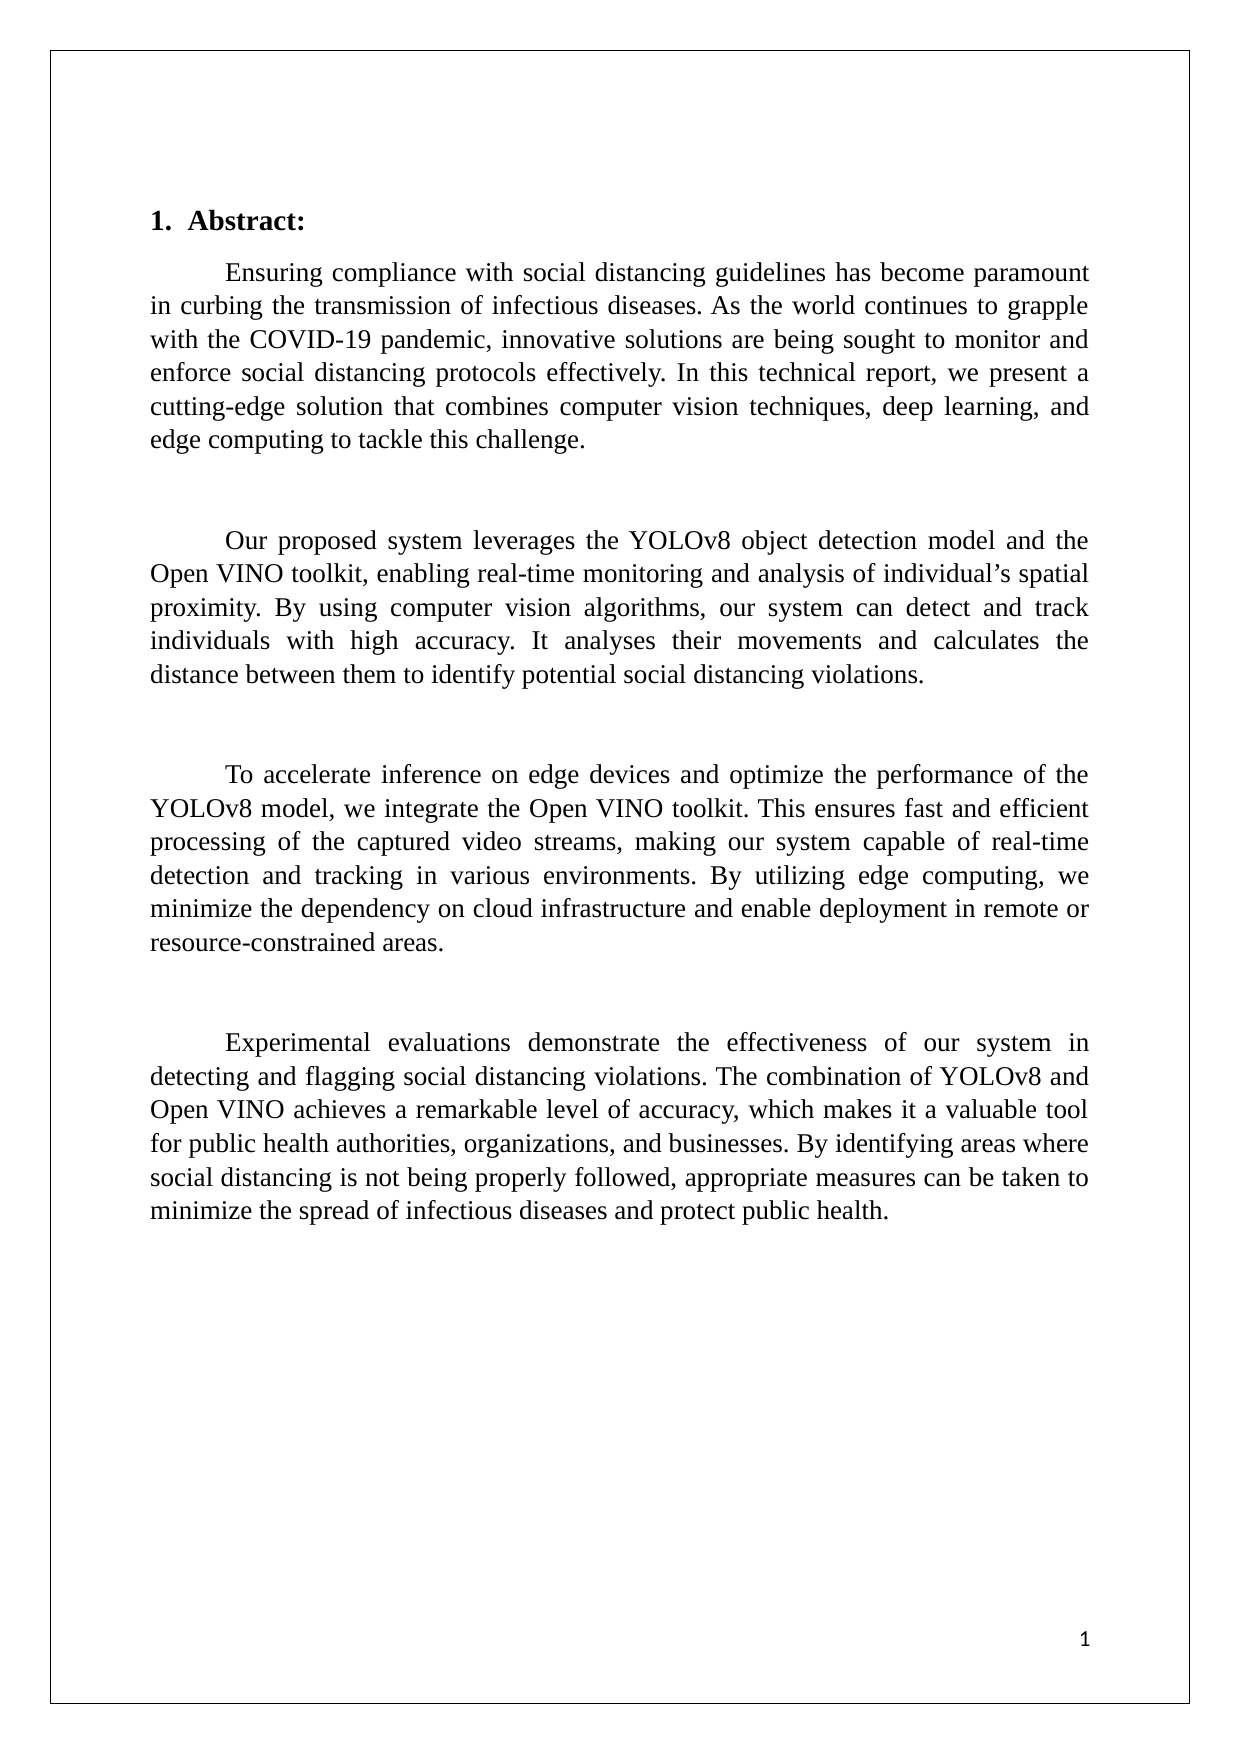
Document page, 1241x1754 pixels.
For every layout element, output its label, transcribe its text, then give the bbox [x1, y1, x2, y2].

text Our proposed system leverages the YOLOv8 object detection model and the Open VINO toolkit, enabling real-time monitoring and analysis of individual’s spatial proximity. By using computer vision algorithms, our system can detect and track individuals with high accuracy. It analyses their movements and calculates the distance between them to identify potential social distancing violations. [150, 524, 1090, 557]
text Our proposed system leverages the YOLOv8 object detection model and the Open VINO toolkit, enabling real-time monitoring and analysis of individual’s spatial proximity. By using computer vision algorithms, our system can detect and track individuals with high accuracy. It analyses their movements and calculates the distance between them to identify potential social distancing violations. [150, 656, 1090, 689]
list Abstract: [150, 203, 1090, 236]
text Experimental evaluations demonstrate the effectiveness of our system in detecting and flagging social distancing violations. The combination of YOLOv8 and Open VINO achieves a remarkable level of accuracy, which makes it a valuable tool for public health authorities, organizations, and businesses. By identifying areas where social distancing is not being properly followed, appropriate measures can be taken to minimize the spread of infectious diseases and protect public health. [150, 1192, 1090, 1225]
text To accelerate inference on edge devices and optimize the performance of the YOLOv8 model, we integrate the Open VINO toolkit. This ensures fast and efficient processing of the captured video streams, making our system capable of real-time detection and tracking in various environments. By utilizing edge computing, we minimize the dependency on cloud infrastructure and enable deployment in remote or resource-constrained areas. [150, 924, 1090, 957]
text Ensuring compliance with social distancing guidelines has become paramount in curbing the transmission of infectious diseases. As the world continues to grapple with the COVID-19 pandemic, innovative solutions are being sought to monitor and enforce social distancing protocols effectively. In this technical report, we present a cutting-edge solution that combines computer vision techniques, deep learning, and edge computing to tackle this challenge. [150, 256, 1090, 289]
text Experimental evaluations demonstrate the effectiveness of our system in detecting and flagging social distancing violations. The combination of YOLOv8 and Open VINO achieves a remarkable level of accuracy, which makes it a valuable tool for public health authorities, organizations, and businesses. By identifying areas where social distancing is not being properly followed, appropriate measures can be taken to minimize the spread of infectious diseases and protect public health. [150, 1026, 1090, 1060]
text To accelerate inference on edge devices and optimize the performance of the YOLOv8 model, we integrate the Open VINO toolkit. This ensures fast and efficient processing of the captured video streams, making our system capable of real-time detection and tracking in various environments. By utilizing edge computing, we minimize the dependency on cloud infrastructure and enable deployment in remote or resource-constrained areas. [150, 758, 1090, 792]
text Ensuring compliance with social distancing guidelines has become paramount in curbing the transmission of infectious diseases. As the world continues to grapple with the COVID-19 pandemic, innovative solutions are being sought to monitor and enforce social distancing protocols effectively. In this technical report, we present a cutting-edge solution that combines computer vision techniques, deep learning, and edge computing to tackle this challenge. [150, 421, 1090, 454]
